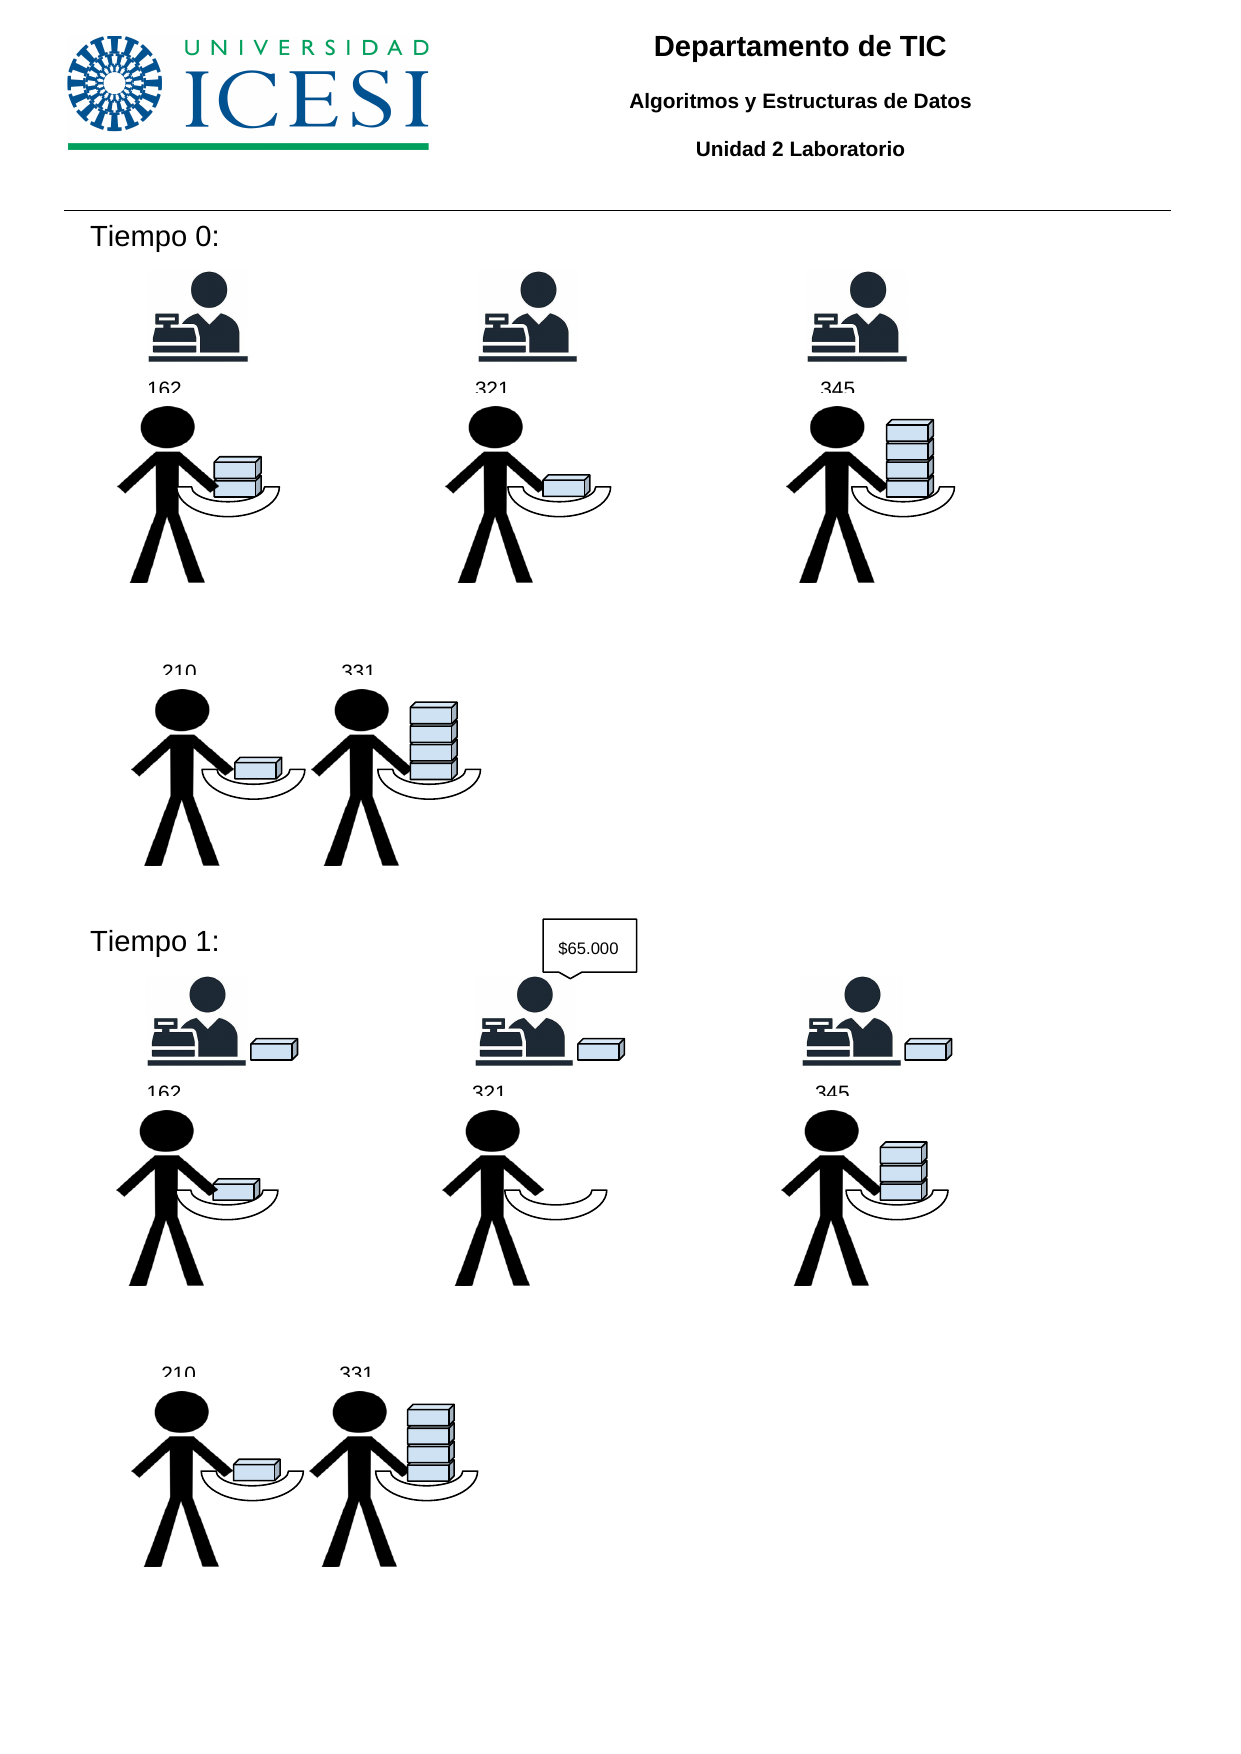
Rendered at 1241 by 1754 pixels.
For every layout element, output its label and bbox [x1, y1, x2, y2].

picture [117, 406, 219, 583]
picture [146, 974, 248, 1066]
picture [806, 269, 909, 362]
picture [311, 689, 413, 866]
picture [67, 36, 429, 150]
picture [801, 974, 903, 1066]
picture [442, 1110, 544, 1286]
picture [147, 269, 250, 362]
picture [131, 689, 234, 866]
picture [445, 406, 547, 583]
picture [781, 1110, 883, 1286]
picture [116, 1110, 218, 1286]
picture [474, 974, 575, 1066]
picture [786, 406, 889, 583]
picture [477, 269, 579, 362]
picture [309, 1391, 411, 1567]
picture [131, 1391, 233, 1567]
